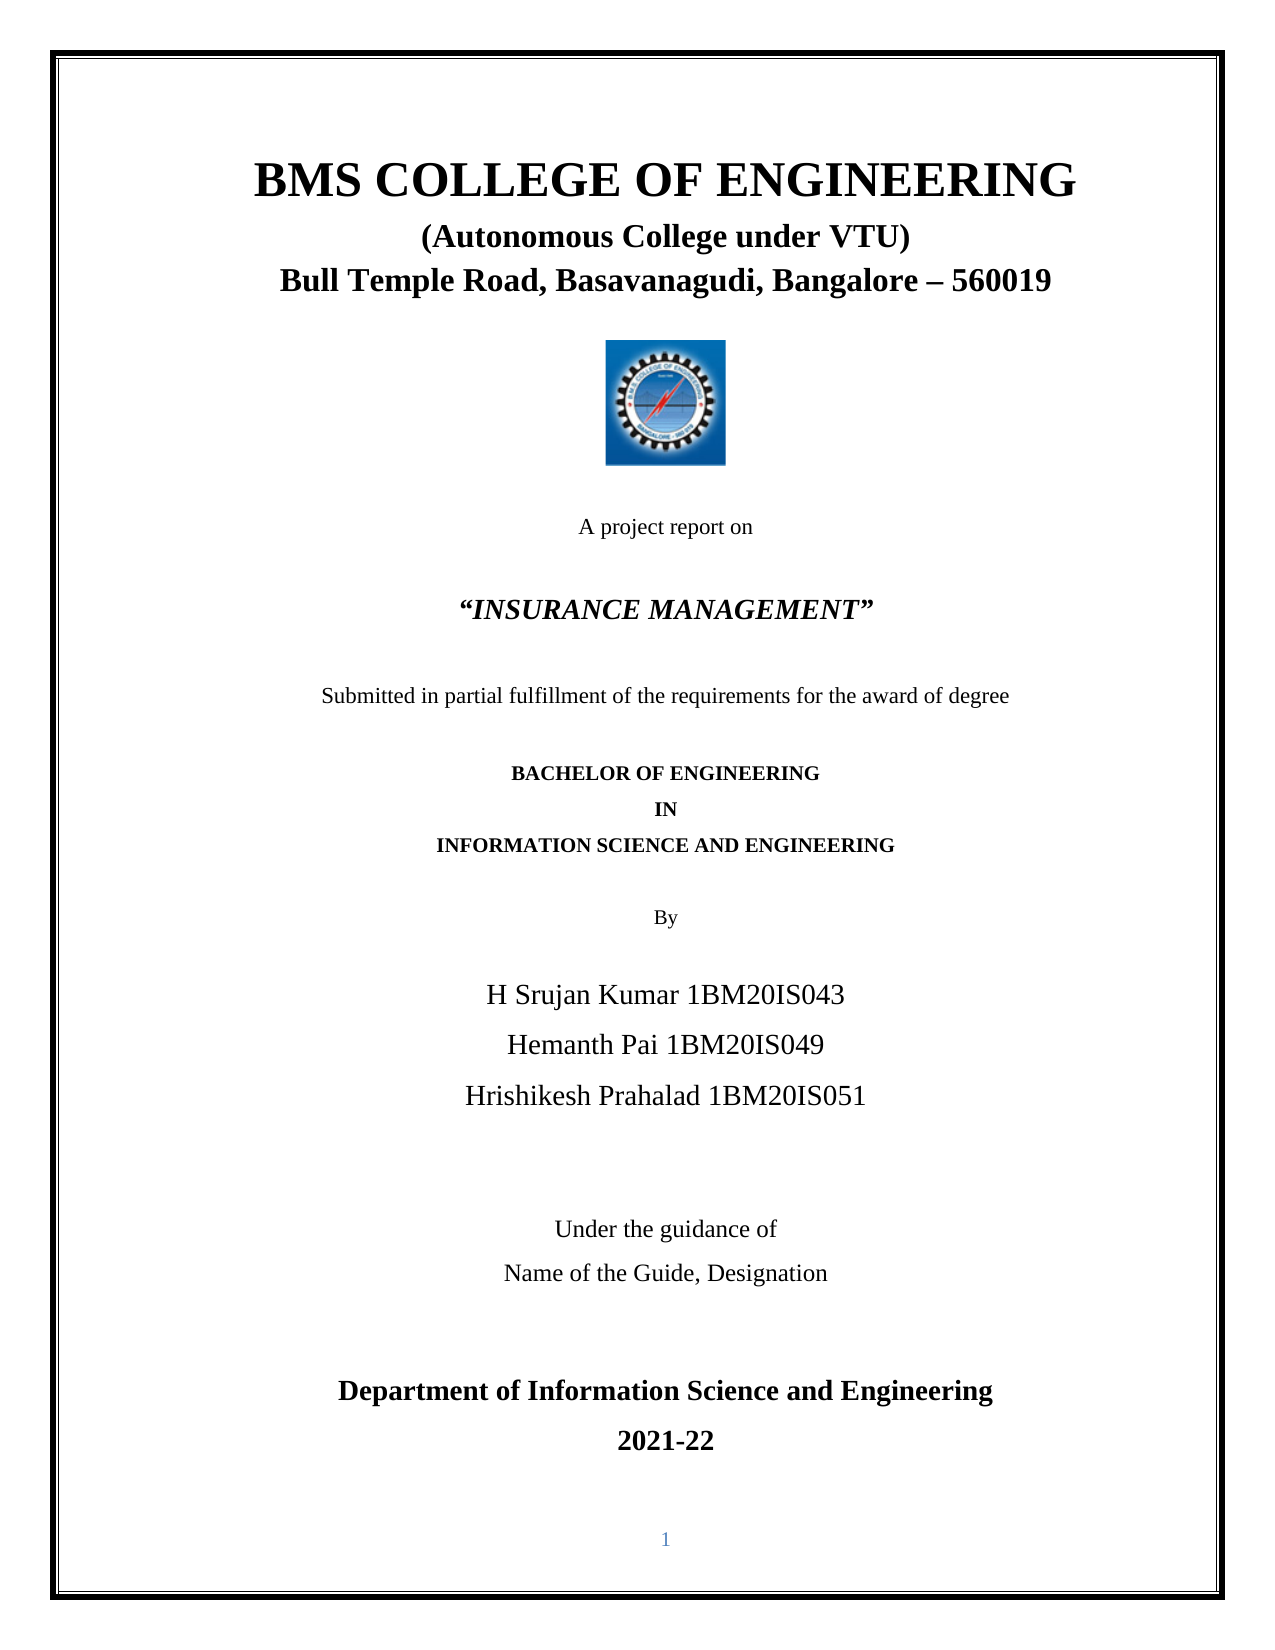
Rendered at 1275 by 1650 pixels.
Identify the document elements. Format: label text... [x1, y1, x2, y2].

text Department of Information Science and Engineering [187, 1373, 1144, 1406]
text Submitted in partial fulfillment of the requirements for the award of degree [187, 682, 1144, 708]
text (Autonomous College under VTU) [187, 216, 1144, 254]
text A project report on [187, 513, 1144, 539]
text H Srujan Kumar 1BM20IS043 [187, 977, 1144, 1011]
text Bull Temple Road, Basavanagudi, Bangalore – 560019 [187, 260, 1144, 298]
text Under the guidance of [187, 1214, 1144, 1243]
text INFORMATION SCIENCE AND ENGINEERING [187, 833, 1144, 857]
text Hrishikesh Prahalad 1BM20IS051 [187, 1078, 1144, 1111]
text Hemanth Pai 1BM20IS049 [187, 1027, 1144, 1061]
picture [605, 340, 726, 466]
text IN [187, 797, 1144, 821]
text BACHELOR OF ENGINEERING [187, 761, 1144, 785]
text “INSURANCE MANAGEMENT” [187, 592, 1144, 626]
text 2021-22 [187, 1423, 1144, 1457]
text By [187, 905, 1144, 929]
text Name of the Guide, Designation [187, 1258, 1144, 1286]
text BMS COLLEGE OF ENGINEERING [187, 150, 1144, 207]
